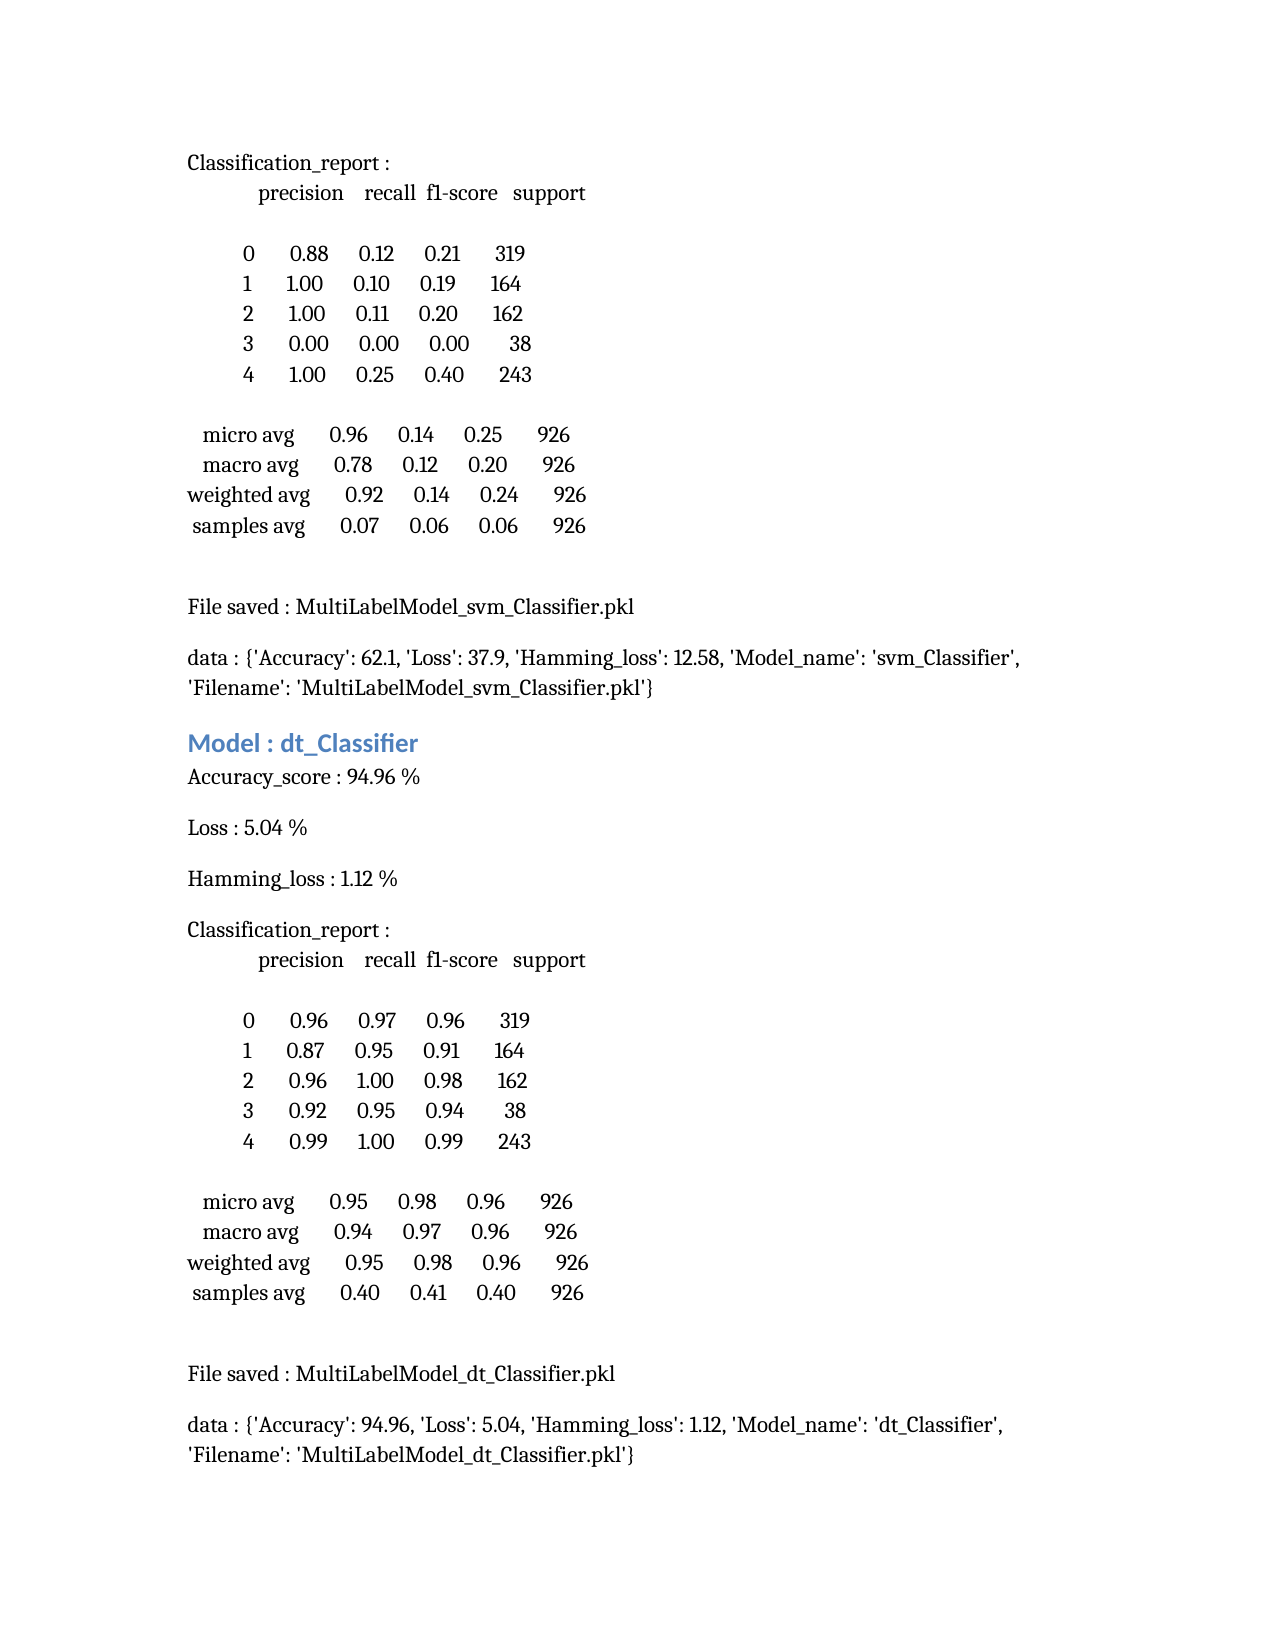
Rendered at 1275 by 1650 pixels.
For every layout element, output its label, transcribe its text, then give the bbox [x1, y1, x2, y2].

text File saved : MultiLabelModel_dt_Classifier.pkl [187, 1361, 1087, 1387]
text File saved : MultiLabelModel_svm_Classifier.pkl [187, 594, 1087, 620]
text data : {'Accuracy': 94.96, 'Loss': 5.04, 'Hamming_loss': 1.12, 'Model_name': 'dt_Classifier', 'Filename': 'MultiLabelModel_dt_Classifier.pkl'} [187, 1412, 1087, 1468]
text data : {'Accuracy': 62.1, 'Loss': 37.9, 'Hamming_loss': 12.58, 'Model_name': 'svm_Classifier', 'Filename': 'MultiLabelModel_svm_Classifier.pkl'} [187, 645, 1087, 701]
subtitle Model : dt_Classifier [187, 726, 1087, 759]
text Hamming_loss : 1.12 % [187, 866, 1087, 892]
text Accuracy_score : 94.96 % [187, 764, 1087, 790]
text Loss : 5.04 % [187, 815, 1087, 841]
text Classification_report : precision recall f1-score support 0 0.96 0.97 0.96 319 1 0.87 0.95 0.91 164 2 0.96 1.00 0.98 162 3 0.92 0.95 0.94 38 4 0.99 1.00 0.99 243 micro avg 0.95 0.98 0.96 926 macro avg 0.94 0.97 0.96 926 weighted avg 0.95 0.98 0.96 926 samples avg 0.40 0.41 0.40 926 [187, 917, 1087, 1336]
text Classification_report : precision recall f1-score support 0 0.88 0.12 0.21 319 1 1.00 0.10 0.19 164 2 1.00 0.11 0.20 162 3 0.00 0.00 0.00 38 4 1.00 0.25 0.40 243 micro avg 0.96 0.14 0.25 926 macro avg 0.78 0.12 0.20 926 weighted avg 0.92 0.14 0.24 926 samples avg 0.07 0.06 0.06 926 [187, 150, 1087, 569]
